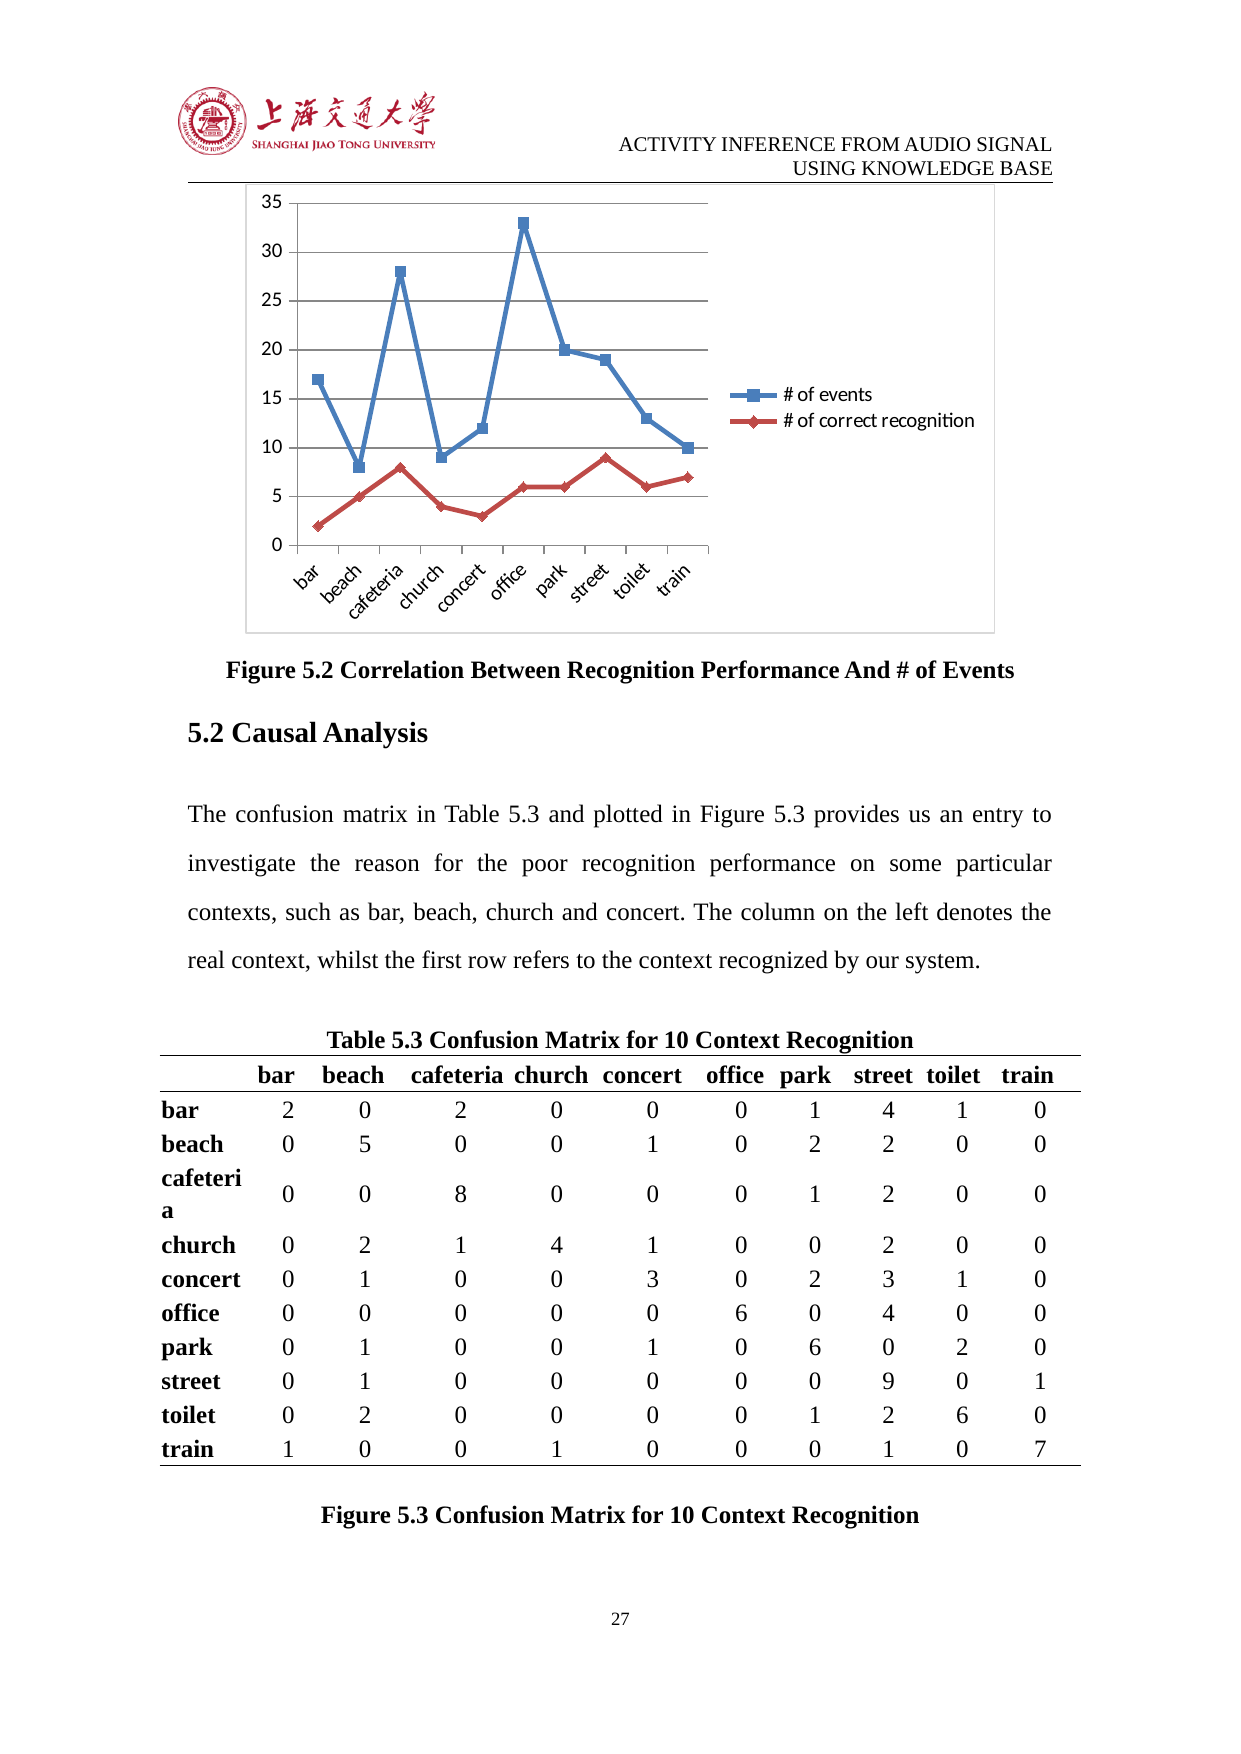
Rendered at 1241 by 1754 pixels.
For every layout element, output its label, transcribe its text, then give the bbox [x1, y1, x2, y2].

table_cell 2 [924, 1329, 999, 1362]
table_header train [1000, 1056, 1081, 1091]
table_cell 0 [320, 1294, 409, 1328]
table_cell 6 [924, 1397, 999, 1431]
table_cell 0 [601, 1160, 704, 1226]
table_cell 0 [320, 1431, 409, 1465]
table_cell 0 [409, 1397, 512, 1431]
table_cell church [160, 1226, 256, 1260]
subtitle 5.2 Causal Analysis [187, 700, 1053, 765]
table_cell toilet [160, 1397, 256, 1431]
table_cell 0 [924, 1160, 999, 1226]
table_cell 0 [256, 1226, 320, 1260]
table_cell 0 [601, 1092, 704, 1126]
table_cell 0 [1000, 1160, 1081, 1226]
table_cell concert [160, 1260, 256, 1294]
table_cell 7 [1000, 1431, 1081, 1465]
table_cell 0 [1000, 1260, 1081, 1294]
table_cell 0 [704, 1126, 778, 1160]
table_cell 2 [320, 1226, 409, 1260]
table_cell 2 [852, 1397, 924, 1431]
table_header toilet [924, 1056, 999, 1091]
table_cell 0 [409, 1294, 512, 1328]
table_cell 0 [409, 1126, 512, 1160]
table_cell 3 [601, 1260, 704, 1294]
table_cell 0 [924, 1294, 999, 1328]
table_cell 0 [924, 1226, 999, 1260]
table_cell 0 [1000, 1329, 1081, 1362]
table_cell 6 [704, 1294, 778, 1328]
table_header concert [601, 1056, 704, 1091]
table_cell 0 [1000, 1226, 1081, 1260]
table_header [160, 1056, 256, 1091]
table_cell 1 [778, 1160, 852, 1226]
table_cell 2 [778, 1126, 852, 1160]
table_cell street [160, 1363, 256, 1397]
table_cell 0 [601, 1363, 704, 1397]
table_cell 0 [924, 1363, 999, 1397]
table_header church [512, 1056, 601, 1091]
table_cell 1 [601, 1329, 704, 1362]
table_cell 0 [1000, 1397, 1081, 1431]
text Table 5.3 Confusion Matrix for 10 Context Recognition [187, 1023, 1053, 1055]
table_cell 1 [924, 1092, 999, 1126]
table_cell 1 [512, 1431, 601, 1465]
table_cell 0 [512, 1092, 601, 1126]
table_cell 1 [256, 1431, 320, 1465]
table_cell 1 [409, 1226, 512, 1260]
table_cell 0 [778, 1294, 852, 1328]
table_cell 0 [601, 1397, 704, 1431]
table_cell 0 [778, 1363, 852, 1397]
table_cell 0 [256, 1160, 320, 1226]
table_cell 1 [601, 1226, 704, 1260]
table_cell office [160, 1294, 256, 1328]
table_cell 0 [704, 1092, 778, 1126]
table_header street [852, 1056, 924, 1091]
table_cell 0 [512, 1294, 601, 1328]
table_header bar [256, 1056, 320, 1091]
table_cell 0 [512, 1160, 601, 1226]
table_cell 0 [512, 1126, 601, 1160]
table_cell 6 [778, 1329, 852, 1362]
table_cell 1 [852, 1431, 924, 1465]
table_cell 0 [704, 1260, 778, 1294]
table_cell 1 [778, 1397, 852, 1431]
text Figure 5.3 Confusion Matrix for 10 Context Recognition [187, 1498, 1053, 1531]
table_cell cafeteria [160, 1160, 256, 1226]
table_cell 1 [778, 1092, 852, 1126]
text Figure 5.2 Correlation Between Recognition Performance And # of Events [187, 653, 1053, 685]
table_header office [704, 1056, 778, 1091]
table_cell 0 [409, 1260, 512, 1294]
table_cell 5 [320, 1126, 409, 1160]
text The confusion matrix in Table 5.3 and plotted in Figure 5.3 provides us an entry to investigate the reason for the poor recognition performance on some particular contexts, such as bar, beach, church and concert. The column on the left denotes the real context, whilst the first row refers to the context recognized by our system. [187, 797, 1053, 976]
table_cell bar [160, 1092, 256, 1126]
table_cell 0 [512, 1363, 601, 1397]
table_cell park [160, 1329, 256, 1362]
table_cell 4 [512, 1226, 601, 1260]
table_cell 0 [704, 1397, 778, 1431]
table_header beach [320, 1056, 409, 1091]
table_cell 0 [256, 1260, 320, 1294]
table_cell 0 [409, 1329, 512, 1362]
table_cell 1 [320, 1329, 409, 1362]
table_cell 0 [512, 1397, 601, 1431]
table_cell 0 [704, 1329, 778, 1362]
table_cell 0 [704, 1431, 778, 1465]
table_header park [778, 1056, 852, 1091]
table_cell 4 [852, 1294, 924, 1328]
table_cell 1 [320, 1260, 409, 1294]
table_cell 0 [704, 1226, 778, 1260]
table_cell 2 [256, 1092, 320, 1126]
table_cell 9 [852, 1363, 924, 1397]
table_cell 0 [1000, 1294, 1081, 1328]
table_cell 0 [704, 1160, 778, 1226]
table_cell 0 [704, 1363, 778, 1397]
table_cell 0 [1000, 1126, 1081, 1160]
table_cell 3 [852, 1260, 924, 1294]
table_cell 2 [320, 1397, 409, 1431]
table_cell 0 [256, 1294, 320, 1328]
table_cell 0 [512, 1260, 601, 1294]
table_cell 0 [1000, 1092, 1081, 1126]
table_cell 0 [256, 1363, 320, 1397]
table_cell 0 [409, 1431, 512, 1465]
table_cell 2 [852, 1160, 924, 1226]
table_cell 0 [601, 1294, 704, 1328]
table_cell 1 [1000, 1363, 1081, 1397]
table_cell 0 [852, 1329, 924, 1362]
table_cell 0 [778, 1431, 852, 1465]
picture [178, 87, 436, 155]
table_cell 1 [601, 1126, 704, 1160]
table_cell 0 [778, 1226, 852, 1260]
table_cell 2 [778, 1260, 852, 1294]
table_cell 1 [320, 1363, 409, 1397]
table_cell train [160, 1431, 256, 1465]
table_cell 0 [409, 1363, 512, 1397]
table_header cafeteria [409, 1056, 512, 1091]
table_cell 0 [924, 1431, 999, 1465]
table_cell beach [160, 1126, 256, 1160]
table_cell 8 [409, 1160, 512, 1226]
table_cell 0 [320, 1092, 409, 1126]
table_cell 2 [409, 1092, 512, 1126]
table_cell 0 [924, 1126, 999, 1160]
table_cell 0 [601, 1431, 704, 1465]
table_cell 0 [256, 1126, 320, 1160]
table_cell 2 [852, 1126, 924, 1160]
table_cell 0 [256, 1329, 320, 1362]
table_cell 0 [320, 1160, 409, 1226]
table_cell 1 [924, 1260, 999, 1294]
table_cell 0 [512, 1329, 601, 1362]
table_cell 0 [256, 1397, 320, 1431]
table_cell 4 [852, 1092, 924, 1126]
table_cell 2 [852, 1226, 924, 1260]
